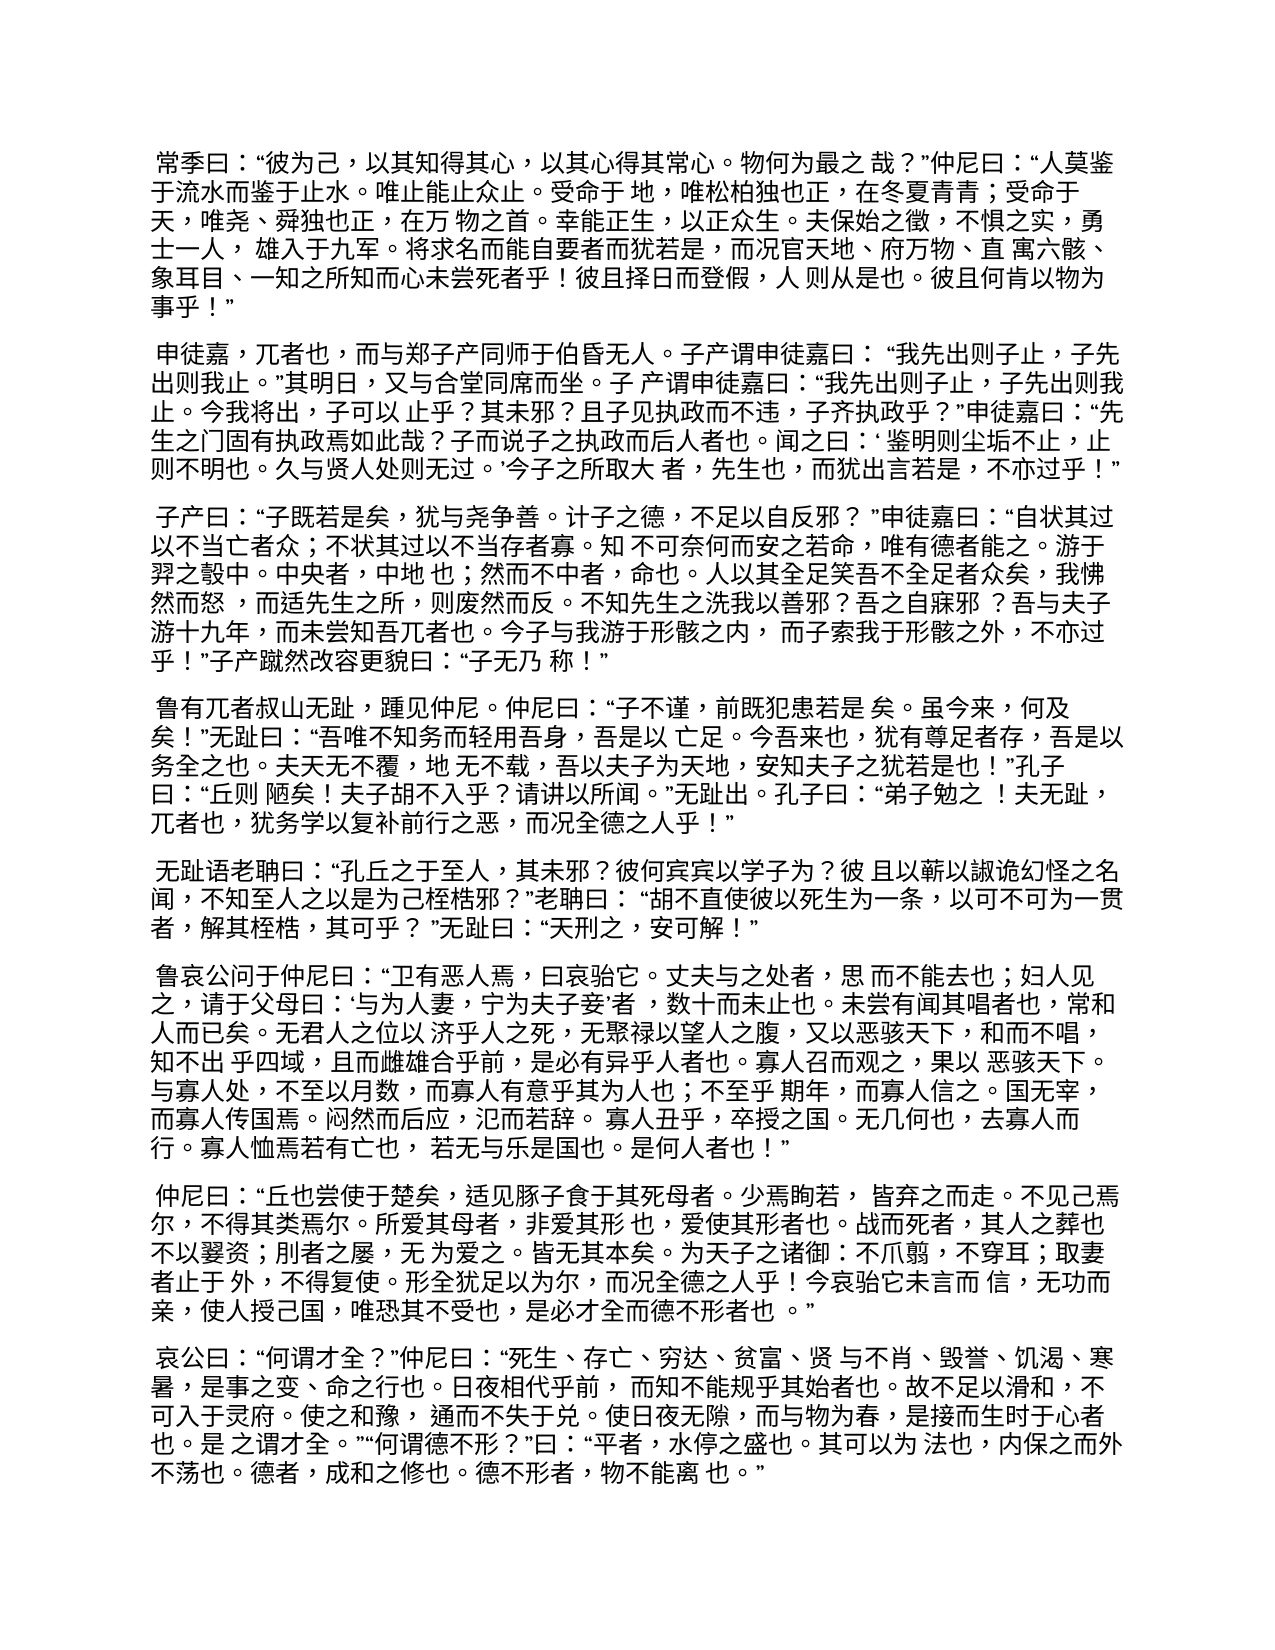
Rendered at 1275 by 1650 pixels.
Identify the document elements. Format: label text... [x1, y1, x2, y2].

text 申徒嘉，兀者也，而与郑子产同师于伯昏无人。子产谓申徒嘉曰： “我先出则子止，子先出则我止。”其明日，又与合堂同席而坐。子 产谓申徒嘉曰：“我先出则子止，子先出则我止。今我将出，子可以 止乎？其未邪？且子见执政而不违，子齐执政乎？”申徒嘉曰：“先 生之门固有执政焉如此哉？子而说子之执政而后人者也。闻之曰：‘ 鉴明则尘垢不止，止则不明也。久与贤人处则无过。’今子之所取大 者，先生也，而犹出言若是，不亦过乎！” [150, 341, 1125, 485]
text 鲁有兀者叔山无趾，踵见仲尼。仲尼曰：“子不谨，前既犯患若是 矣。虽今来，何及矣！”无趾曰：“吾唯不知务而轻用吾身，吾是以 亡足。今吾来也，犹有尊足者存，吾是以务全之也。夫天无不覆，地 无不载，吾以夫子为天地，安知夫子之犹若是也！”孔子曰：“丘则 陋矣！夫子胡不入乎？请讲以所闻。”无趾出。孔子曰：“弟子勉之 ！夫无趾，兀者也，犹务学以复补前行之恶，而况全德之人乎！” [150, 695, 1125, 839]
text 哀公曰：“何谓才全？”仲尼曰：“死生、存亡、穷达、贫富、贤 与不肖、毁誉、饥渴、寒暑，是事之变、命之行也。日夜相代乎前， 而知不能规乎其始者也。故不足以滑和，不可入于灵府。使之和豫， 通而不失于兑。使日夜无隙，而与物为春，是接而生时于心者也。是 之谓才全。”“何谓德不形？”曰：“平者，水停之盛也。其可以为 法也，内保之而外不荡也。德者，成和之修也。德不形者，物不能离 也。” [150, 1345, 1125, 1489]
text 仲尼曰：“丘也尝使于楚矣，适见豚子食于其死母者。少焉眴若， 皆弃之而走。不见己焉尔，不得其类焉尔。所爱其母者，非爱其形 也，爱使其形者也。战而死者，其人之葬也不以翣资；刖者之屡，无 为爱之。皆无其本矣。为天子之诸御：不爪翦，不穿耳；取妻者止于 外，不得复使。形全犹足以为尔，而况全德之人乎！今哀骀它未言而 信，无功而亲，使人授己国，唯恐其不受也，是必才全而德不形者也 。” [150, 1182, 1125, 1326]
text 子产曰：“子既若是矣，犹与尧争善。计子之德，不足以自反邪？ ”申徒嘉曰：“自状其过以不当亡者众；不状其过以不当存者寡。知 不可奈何而安之若命，唯有德者能之。游于羿之彀中。中央者，中地 也；然而不中者，命也。人以其全足笑吾不全足者众矣，我怫然而怒 ，而适先生之所，则废然而反。不知先生之洗我以善邪？吾之自寐邪 ？吾与夫子游十九年，而未尝知吾兀者也。今子与我游于形骸之内， 而子索我于形骸之外，不亦过乎！”子产蹴然改容更貌曰：“子无乃 称！” [150, 504, 1125, 676]
text 常季曰：“彼为己，以其知得其心，以其心得其常心。物何为最之 哉？”仲尼曰：“人莫鉴于流水而鉴于止水。唯止能止众止。受命于 地，唯松柏独也正，在冬夏青青；受命于天，唯尧、舜独也正，在万 物之首。幸能正生，以正众生。夫保始之徵，不惧之实，勇士一人， 雄入于九军。将求名而能自要者而犹若是，而况官天地、府万物、直 寓六骸、象耳目、一知之所知而心未尝死者乎！彼且择日而登假，人 则从是也。彼且何肯以物为事乎！” [150, 150, 1125, 322]
text 鲁哀公问于仲尼曰：“卫有恶人焉，曰哀骀它。丈夫与之处者，思 而不能去也；妇人见之，请于父母曰：‘与为人妻，宁为夫子妾’者 ，数十而未止也。未尝有闻其唱者也，常和人而已矣。无君人之位以 济乎人之死，无聚禄以望人之腹，又以恶骇天下，和而不唱，知不出 乎四域，且而雌雄合乎前，是必有异乎人者也。寡人召而观之，果以 恶骇天下。与寡人处，不至以月数，而寡人有意乎其为人也；不至乎 期年，而寡人信之。国无宰，而寡人传国焉。闷然而后应，氾而若辞。 寡人丑乎，卒授之国。无几何也，去寡人而行。寡人恤焉若有亡也， 若无与乐是国也。是何人者也！” [150, 962, 1125, 1164]
text 无趾语老聃曰：“孔丘之于至人，其未邪？彼何宾宾以学子为？彼 且以蕲以諔诡幻怪之名闻，不知至人之以是为己桎梏邪？”老聃曰： “胡不直使彼以死生为一条，以可不可为一贯者，解其桎梏，其可乎？ ”无趾曰：“天刑之，安可解！” [150, 857, 1125, 944]
